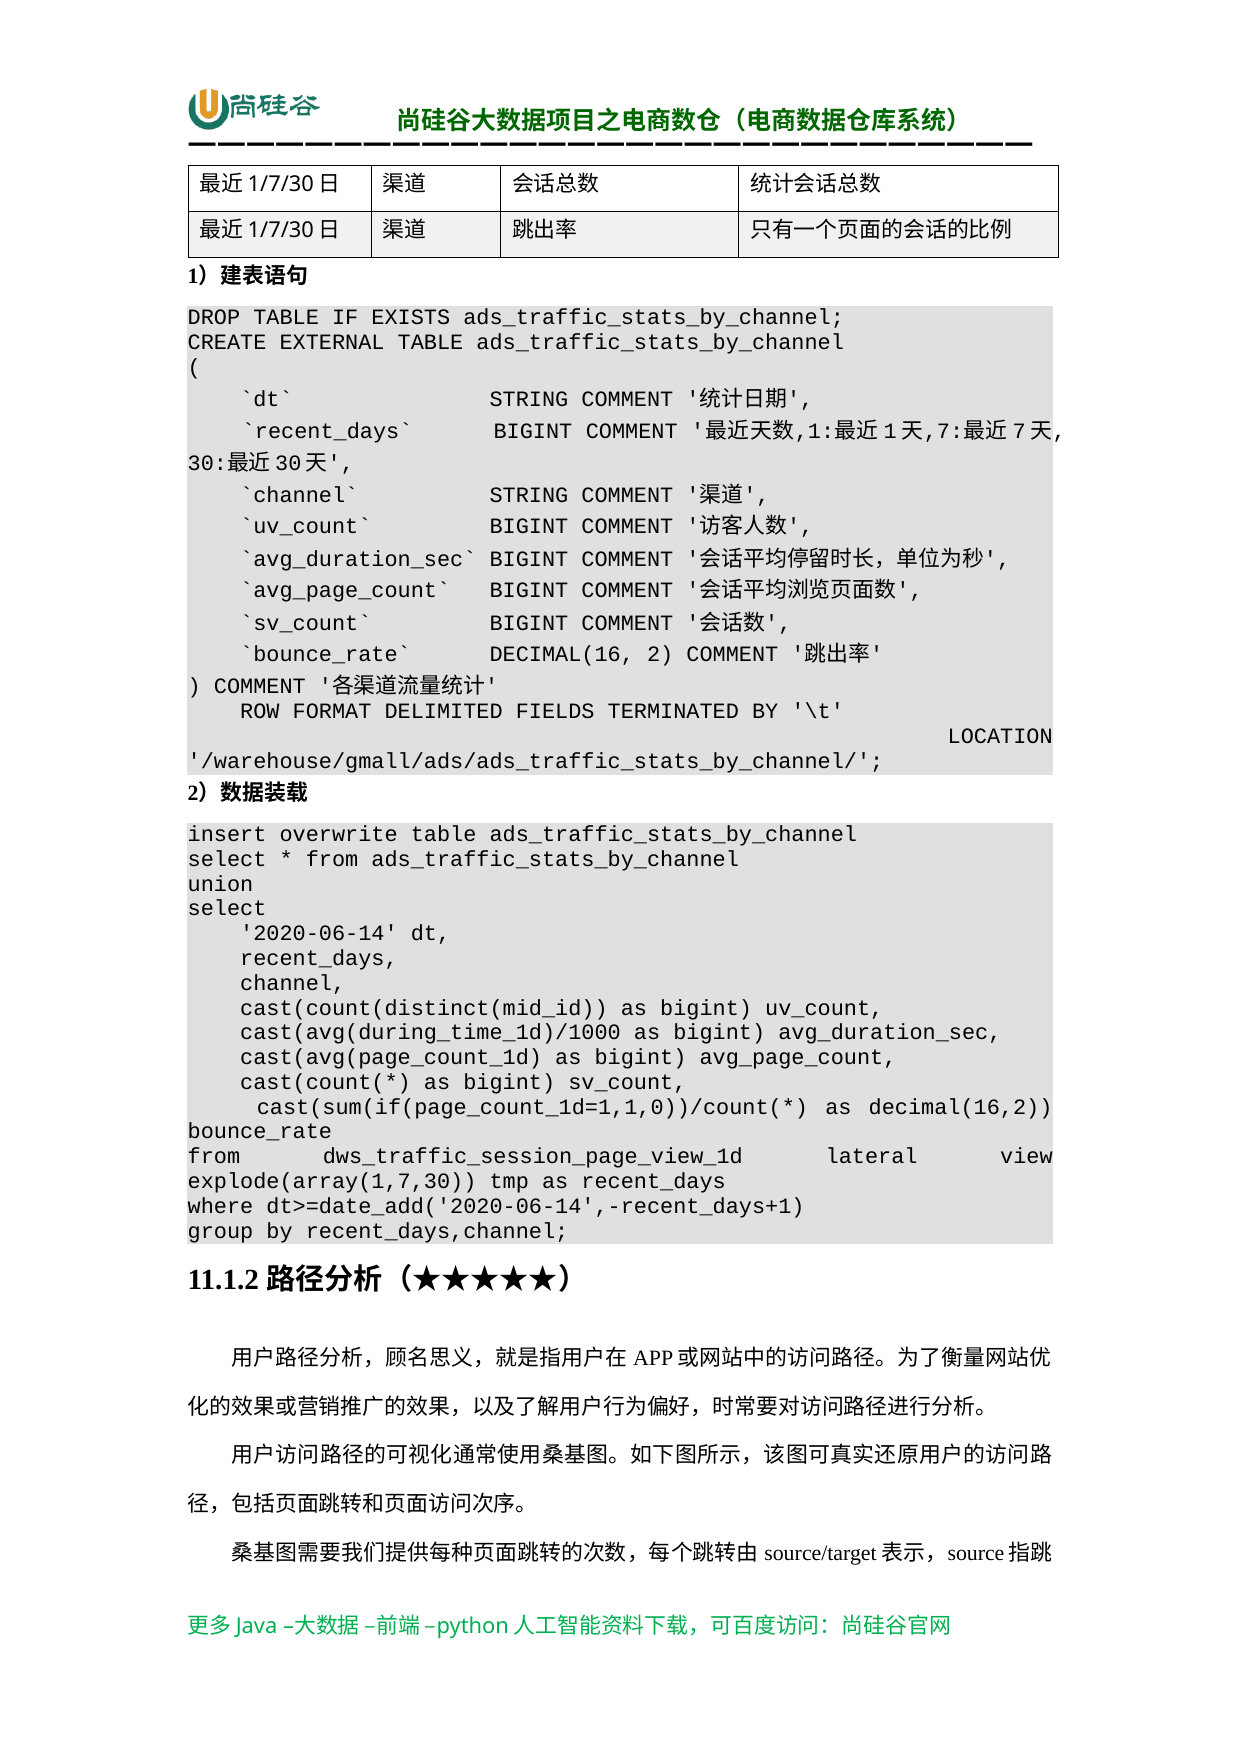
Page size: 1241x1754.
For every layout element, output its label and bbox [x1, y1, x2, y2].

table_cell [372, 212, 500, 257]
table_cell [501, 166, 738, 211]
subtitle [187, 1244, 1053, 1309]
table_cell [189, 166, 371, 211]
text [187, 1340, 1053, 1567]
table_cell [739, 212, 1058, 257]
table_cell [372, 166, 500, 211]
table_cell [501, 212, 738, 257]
picture [187, 88, 320, 130]
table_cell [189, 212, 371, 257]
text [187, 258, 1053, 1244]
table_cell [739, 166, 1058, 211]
